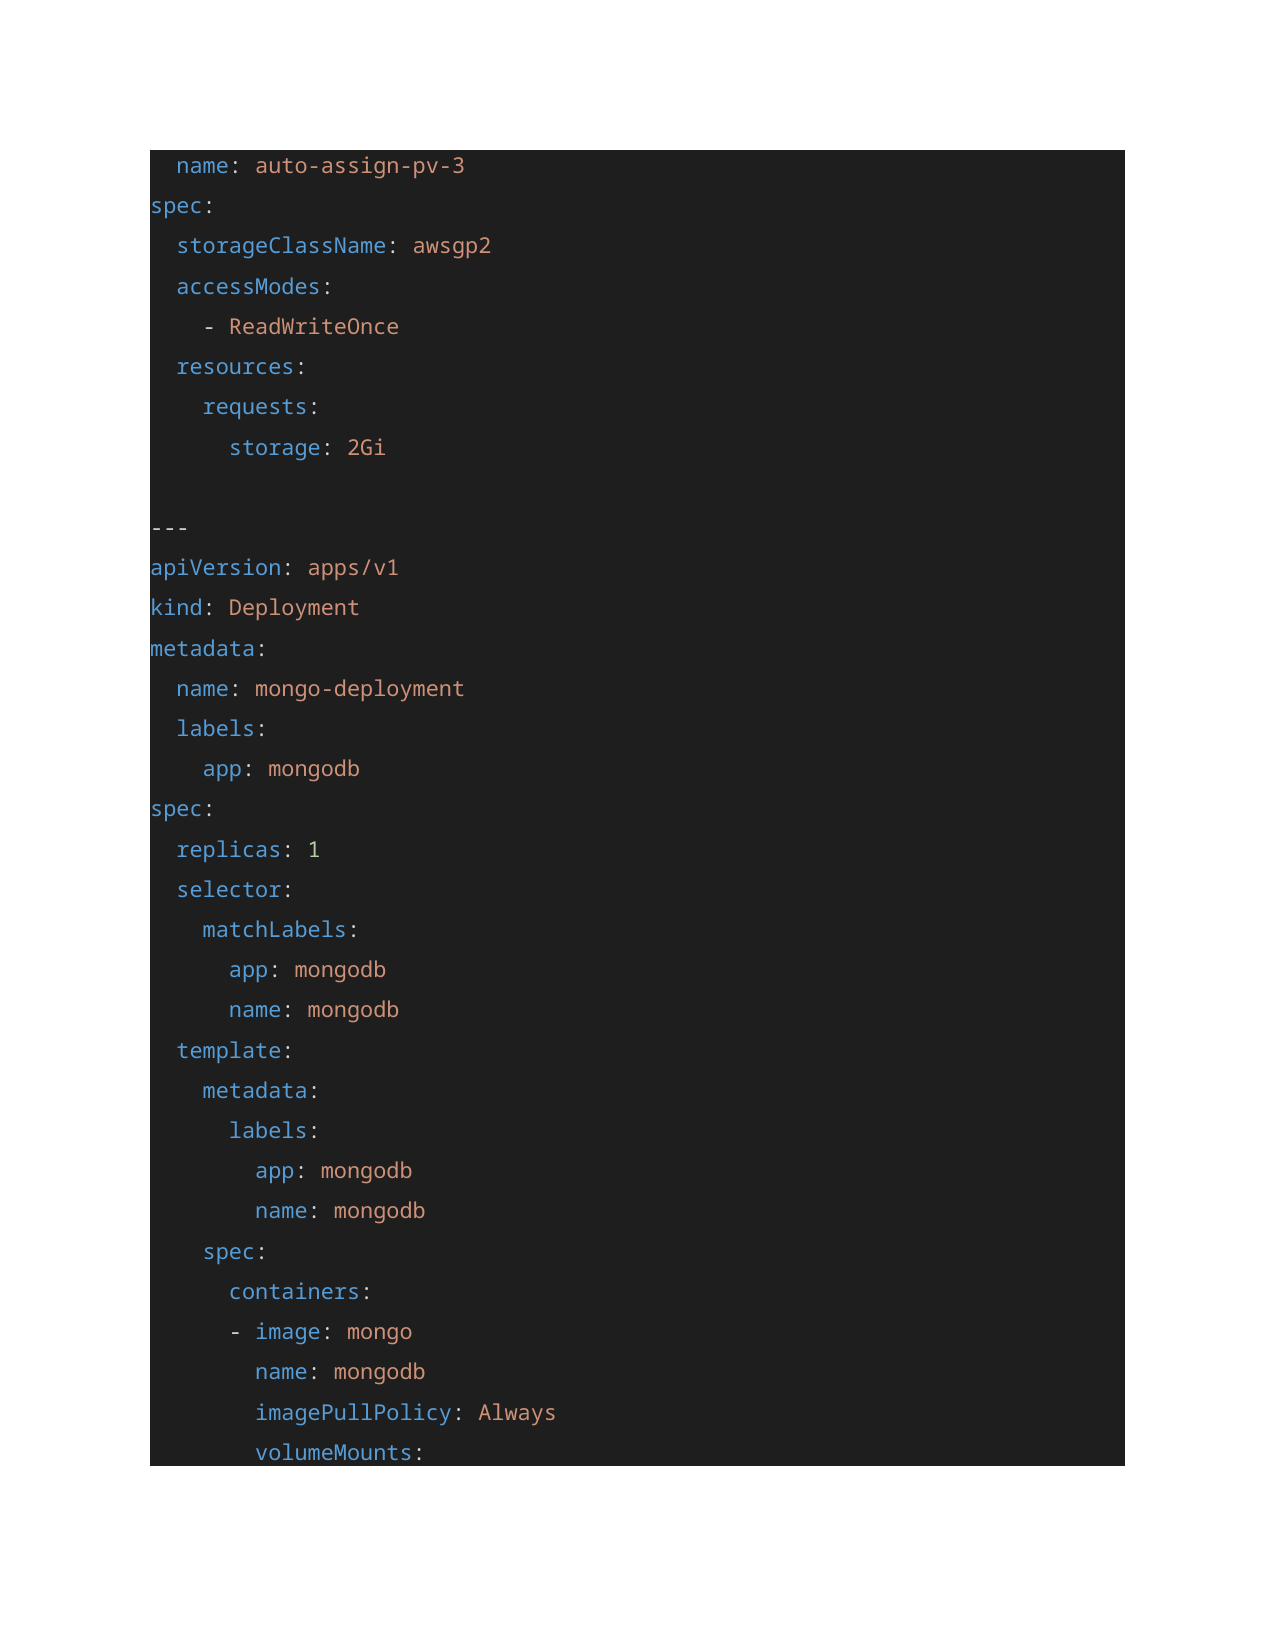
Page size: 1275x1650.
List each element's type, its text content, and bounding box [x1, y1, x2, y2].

text replicas: 1 [150, 833, 1125, 863]
text name: mongodb [150, 994, 1125, 1024]
text matchLabels: [150, 914, 1125, 944]
text --- [150, 512, 1125, 542]
text selector: [150, 874, 1125, 903]
text resources: [150, 351, 1125, 381]
text storageClassName: awsgp2 [150, 230, 1125, 260]
text accessModes: [150, 271, 1125, 300]
text labels: [150, 1115, 1125, 1145]
text name: mongodb [150, 1195, 1125, 1225]
text spec: [150, 1236, 1125, 1265]
text metadata: [150, 632, 1125, 662]
text volumeMounts: [150, 1437, 1125, 1466]
text app: mongodb [150, 1155, 1125, 1185]
text name: auto-assign-pv-3 [150, 150, 1125, 180]
text spec: [150, 793, 1125, 823]
text labels: [150, 713, 1125, 743]
text - image: mongo [150, 1316, 1125, 1346]
text name: mongo-deployment [150, 673, 1125, 702]
text requests: [150, 391, 1125, 421]
text spec: [150, 190, 1125, 220]
text kind: Deployment [150, 592, 1125, 622]
text metadata: [150, 1075, 1125, 1104]
text storage: 2Gi [150, 431, 1125, 461]
text containers: [150, 1276, 1125, 1306]
text template: [150, 1034, 1125, 1064]
text imagePullPolicy: Always [150, 1396, 1125, 1426]
text - ReadWriteOnce [150, 311, 1125, 341]
text app: mongodb [150, 954, 1125, 984]
text apiVersion: apps/v1 [150, 552, 1125, 582]
text app: mongodb [150, 753, 1125, 783]
text name: mongodb [150, 1356, 1125, 1386]
